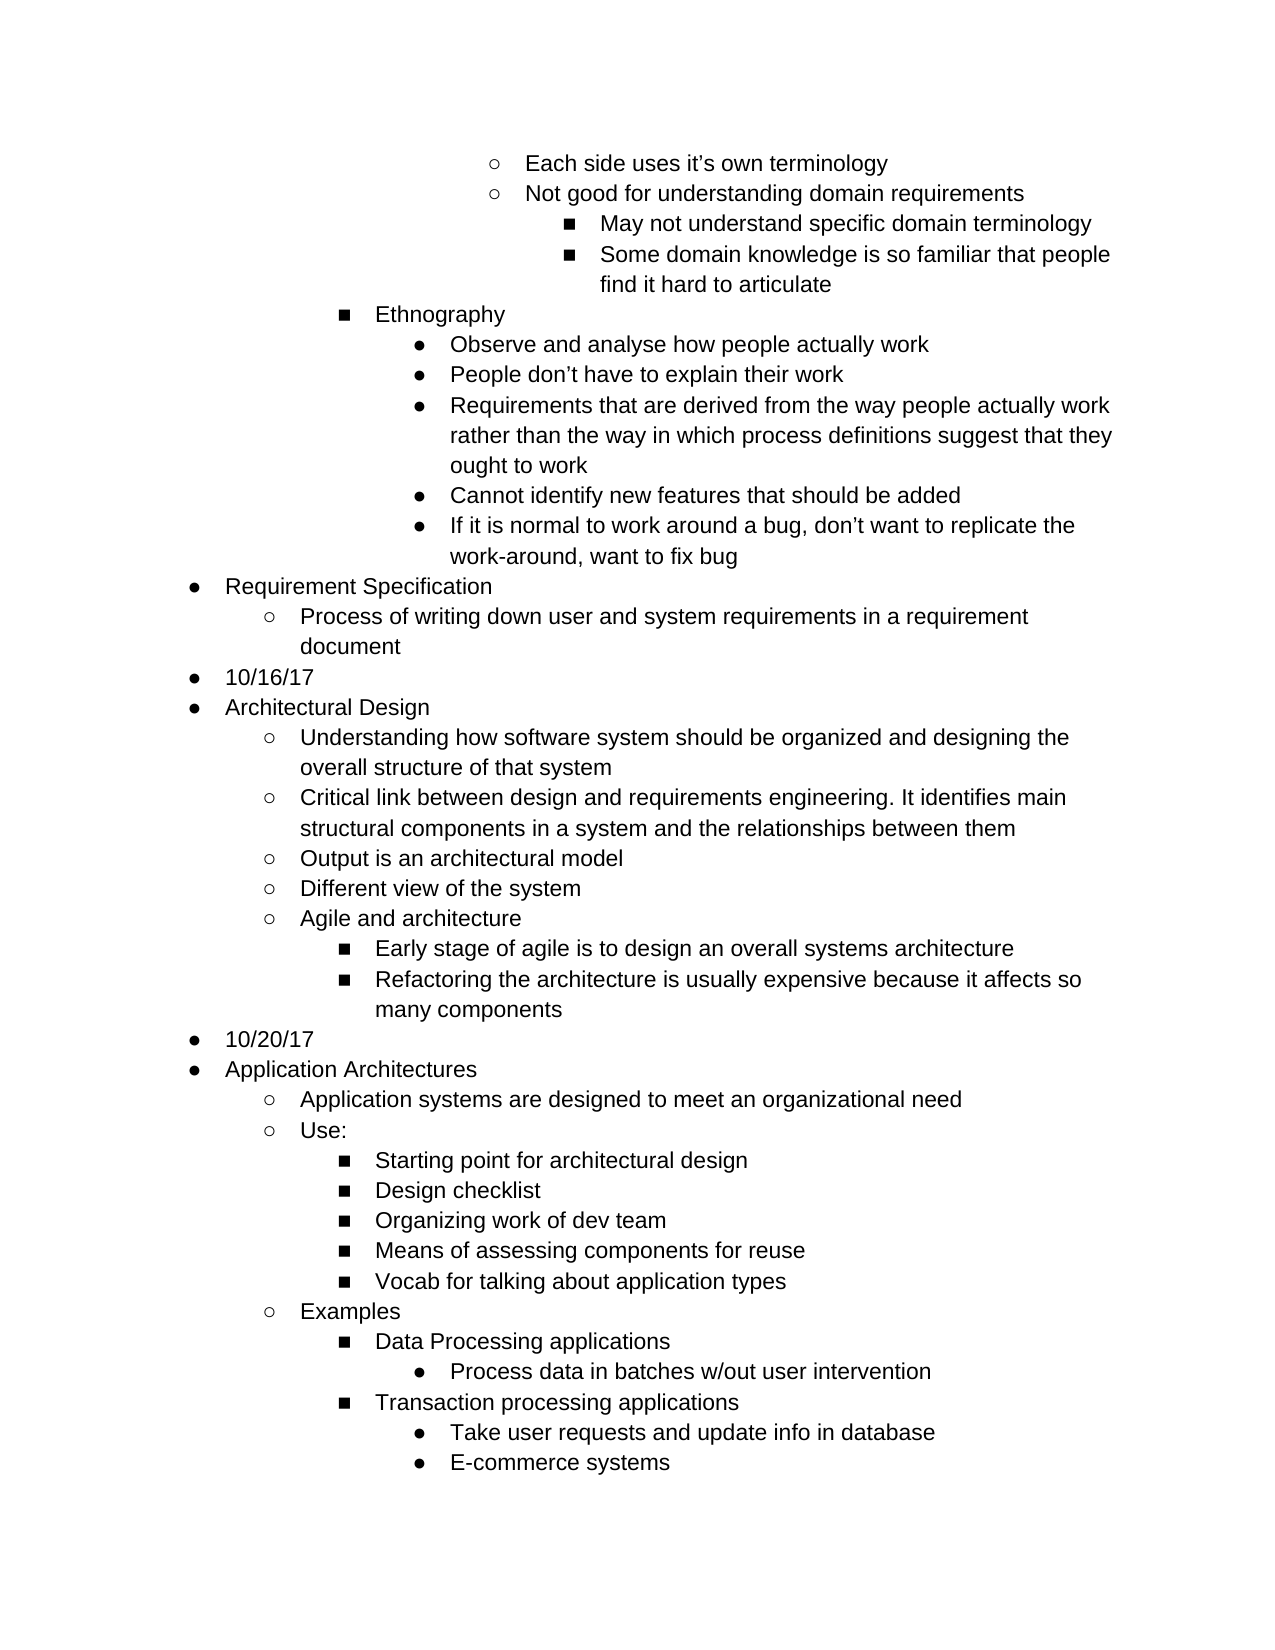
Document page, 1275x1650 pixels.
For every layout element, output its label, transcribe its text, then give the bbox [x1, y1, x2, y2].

list Application Architectures [187, 1056, 1125, 1083]
list Use: [262, 1117, 1125, 1143]
list Ethnography [337, 301, 1125, 327]
list Cannot identify new features that should be added [412, 482, 1125, 509]
list People don’t have to explain their work [412, 361, 1125, 388]
list Different view of the system [262, 875, 1125, 901]
list Means of assessing components for reuse [337, 1237, 1125, 1264]
list Data Processing applications [337, 1328, 1125, 1354]
list Vocab for talking about application types [337, 1268, 1125, 1294]
list E-commerce systems [412, 1449, 1125, 1475]
list Take user requests and update info in database [412, 1419, 1125, 1445]
list Application systems are designed to meet an organizational need [262, 1086, 1125, 1113]
list Some domain knowledge is so familiar that people find it hard to articulate [562, 241, 1125, 297]
list Design checklist [337, 1177, 1125, 1203]
list Output is an architectural model [262, 845, 1125, 871]
list Process data in batches w/out user intervention [412, 1358, 1125, 1385]
list Each side uses it’s own terminology [487, 150, 1125, 176]
list May not understand specific domain terminology [562, 210, 1125, 237]
list Not good for understanding domain requirements [487, 180, 1125, 207]
list Agile and architecture [262, 905, 1125, 932]
list Organizing work of dev team [337, 1207, 1125, 1234]
list Examples [262, 1298, 1125, 1324]
list Process of writing down user and system requirements in a requirement document [262, 603, 1125, 660]
list Critical link between design and requirements engineering. It identifies main structural components in a system and the relationships between them [262, 784, 1125, 841]
list If it is normal to work around a bug, don’t want to replicate the work-around, want to fix bug [412, 512, 1125, 569]
list Early stage of agile is to design an overall systems architecture [337, 935, 1125, 962]
list Architectural Design [187, 694, 1125, 720]
list Refactoring the architecture is usually expensive because it affects so many components [337, 966, 1125, 1022]
list Transaction processing applications [337, 1388, 1125, 1415]
list Understanding how software system should be organized and designing the overall structure of that system [262, 724, 1125, 781]
list Starting point for architectural design [337, 1147, 1125, 1173]
list Requirements that are derived from the way people actually work rather than the way in which process definitions suggest that they ought to work [412, 392, 1125, 478]
list Requirement Specification [187, 573, 1125, 599]
list Observe and analyse how people actually work [412, 331, 1125, 358]
list 10/20/17 [187, 1026, 1125, 1052]
list 10/16/17 [187, 663, 1125, 690]
